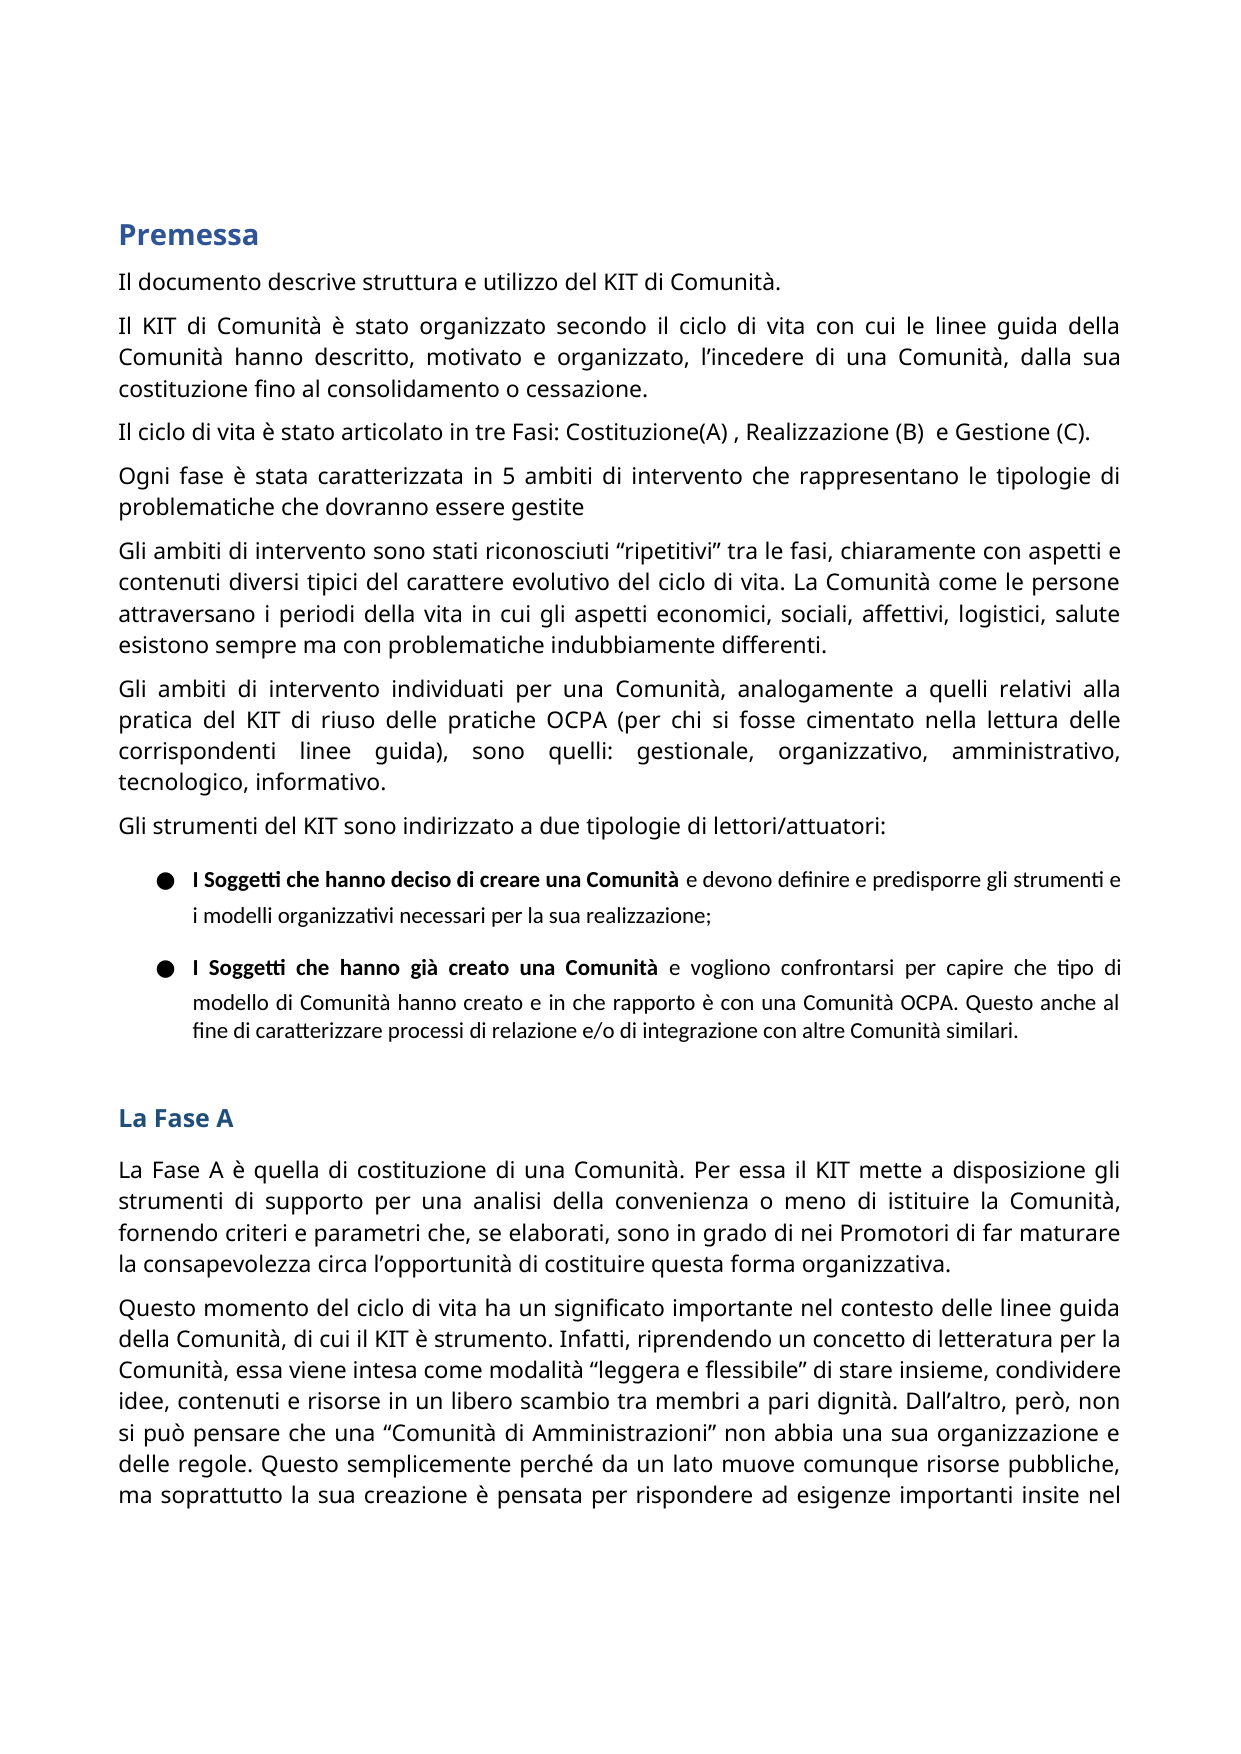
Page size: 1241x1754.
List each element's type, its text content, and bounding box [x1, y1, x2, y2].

text Ogni fase è stata caratterizzata in 5 ambiti di intervento che rappresentano le tipologie di problematiche che dovranno essere gestite [118, 460, 1122, 522]
text Gli ambiti di intervento sono stati riconosciuti “ripetitivi” tra le fasi, chiaramente con aspetti e contenuti diversi tipici del carattere evolutivo del ciclo di vita. La Comunità come le persone attraversano i periodi della vita in cui gli aspetti economici, sociali, affettivi, logistici, salute esistono sempre ma con problematiche indubbiamente differenti. [118, 535, 1122, 660]
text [118, 1291, 1122, 1510]
text Il documento descrive struttura e utilizzo del KIT di Comunità. [118, 266, 1122, 297]
text Il ciclo di vita è stato articolato in tre Fasi: Costituzione(A) , Realizzazione (B) e Gestione (C). [118, 416, 1122, 447]
text La Fase A è quella di costituzione di una Comunità. Per essa il KIT mette a disposizione gli strumenti di supporto per una analisi della convenienza o meno di istituire la Comunità, fornendo criteri e parametri che, se elaborati, sono in grado di nei Promotori di far maturare la consapevolezza circa l’opportunità di costituire questa forma organizzativa. [118, 1154, 1122, 1279]
subtitle La Fase A [118, 1101, 1122, 1134]
list I Soggetti che hanno già creato una Comunità e vogliono confrontarsi per capire che tipo di modello di Comunità hanno creato e in che rapporto è con una Comunità OCPA. Questo anche al fine di caratterizzare processi di relazione e/o di integrazione con altre Comunità similari. [155, 941, 1122, 1044]
subtitle Premessa [118, 214, 1122, 254]
text Gli ambiti di intervento individuati per una Comunità, analogamente a quelli relativi alla pratica del KIT di riuso delle pratiche OCPA (per chi si fosse cimentato nella lettura delle corrispondenti linee guida), sono quelli: gestionale, organizzativo, amministrativo, tecnologico, informativo. [118, 672, 1122, 797]
text Il KIT di Comunità è stato organizzato secondo il ciclo di vita con cui le linee guida della Comunità hanno descritto, motivato e organizzato, l’incedere di una Comunità, dalla sua costituzione fino al consolidamento o cessazione. [118, 310, 1122, 404]
list I Soggetti che hanno deciso di creare una Comunità e devono definire e predisporre gli strumenti e i modelli organizzativi necessari per la sua realizzazione; [155, 854, 1122, 929]
text Gli strumenti del KIT sono indirizzato a due tipologie di lettori/attuatori: [118, 810, 1122, 841]
